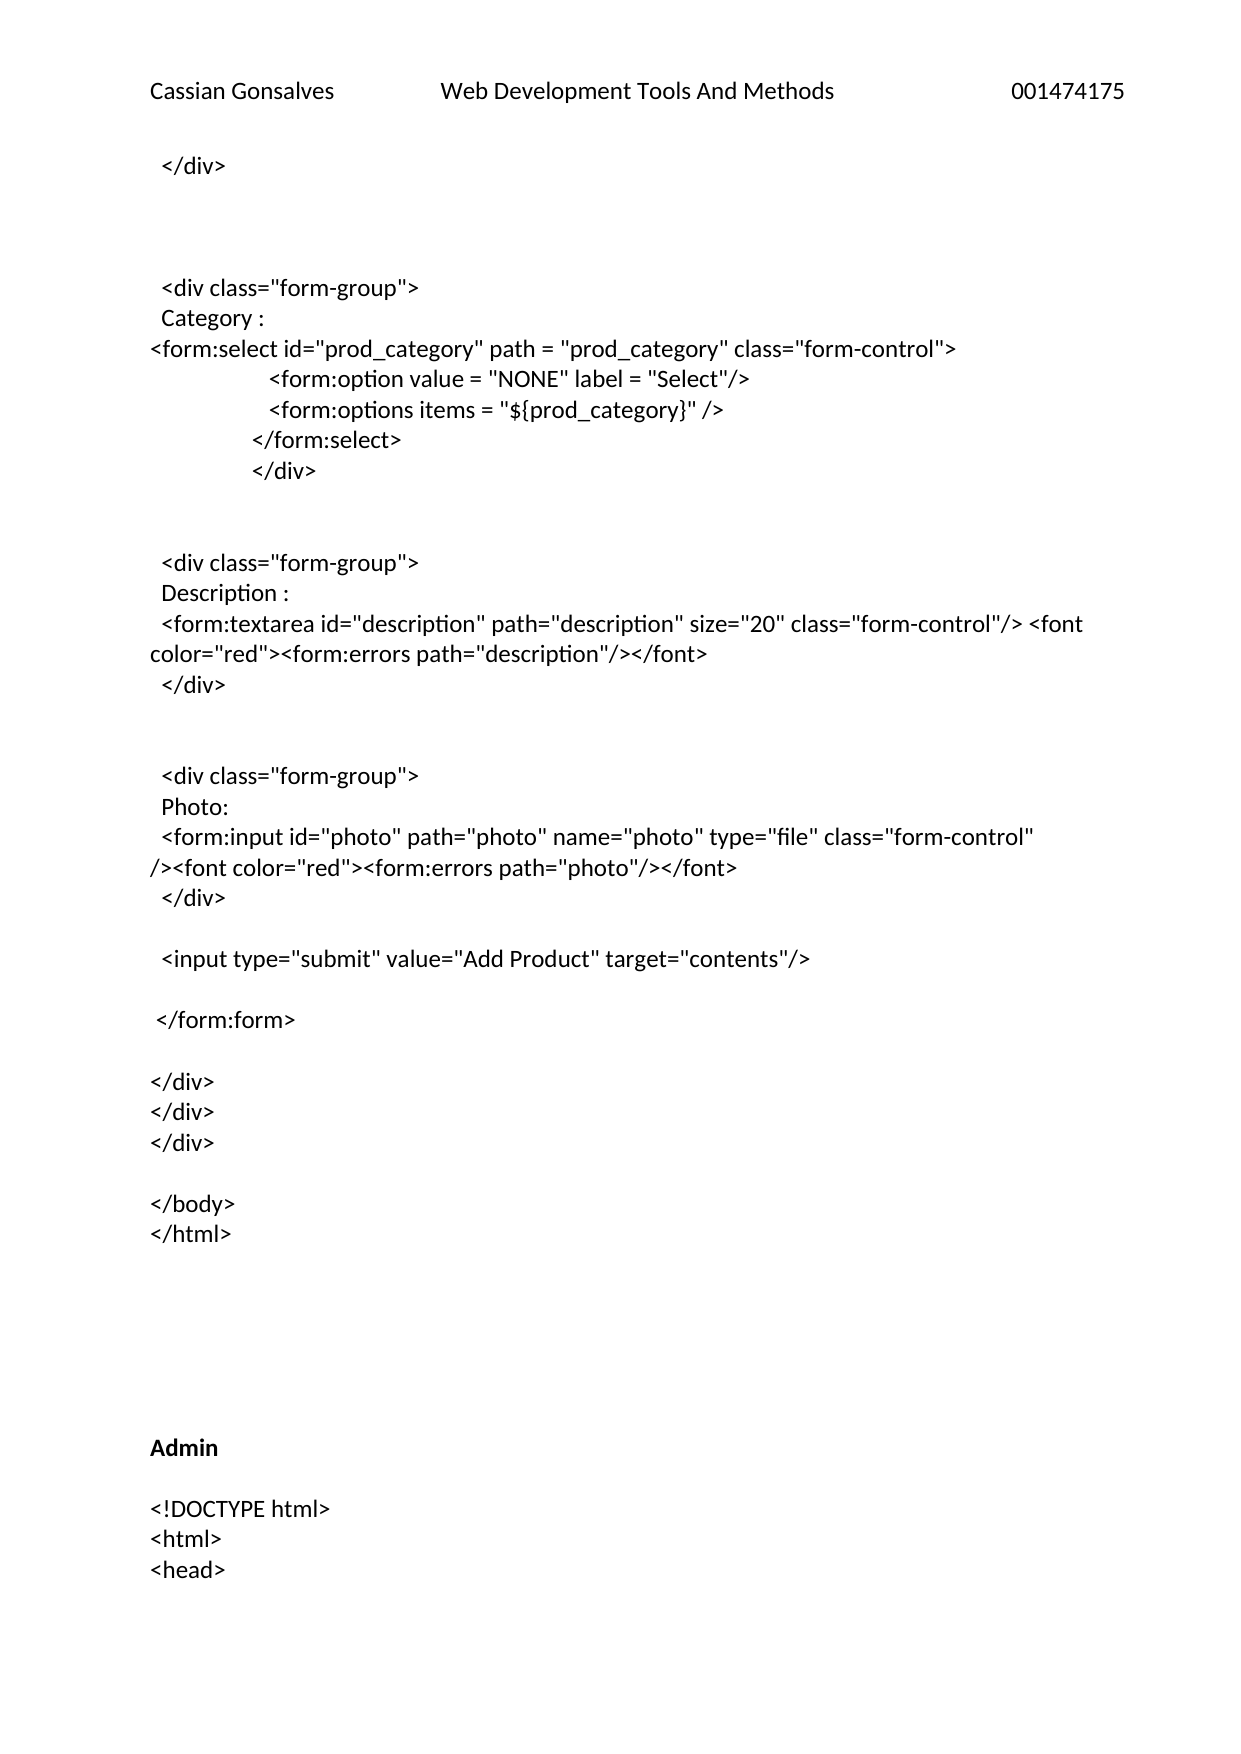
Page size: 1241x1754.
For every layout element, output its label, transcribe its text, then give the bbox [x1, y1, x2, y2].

text </form:form> [150, 1004, 1090, 1035]
text </div> [150, 1066, 1090, 1096]
text <div class="form-group"> [150, 760, 1090, 791]
text </div> [150, 1096, 1090, 1127]
text <html> [150, 1523, 1090, 1554]
text </div> [150, 669, 1090, 699]
text <form:textarea id="description" path="description" size="20" class="form-control"/> <font color="red"><form:errors path="description"/></font> [150, 608, 1090, 669]
text <form:option value = "NONE" label = "Select"/> [150, 364, 1090, 394]
text Photo: [150, 791, 1090, 821]
text <div class="form-group"> [150, 272, 1090, 303]
text <form:select id="prod_category" path = "prod_category" class="form-control"> [150, 333, 1090, 364]
text <form:options items = "${prod_category}" /> [150, 394, 1090, 425]
text Category : [150, 303, 1090, 333]
text Description : [150, 577, 1090, 608]
text </div> [150, 455, 1090, 486]
text <form:input id="photo" path="photo" name="photo" type="file" class="form-control" /><font color="red"><form:errors path="photo"/></font> [150, 821, 1090, 882]
text </body> [150, 1188, 1090, 1218]
text </div> [150, 150, 1090, 181]
text </form:select> [150, 425, 1090, 455]
text Admin [150, 1432, 1090, 1462]
text </div> [150, 1127, 1090, 1157]
text <input type="submit" value="Add Product" target="contents"/> [150, 943, 1090, 974]
text </div> [150, 882, 1090, 913]
text </html> [150, 1218, 1090, 1249]
text <div class="form-group"> [150, 547, 1090, 577]
text <head> [150, 1554, 1090, 1584]
text <!DOCTYPE html> [150, 1493, 1090, 1523]
